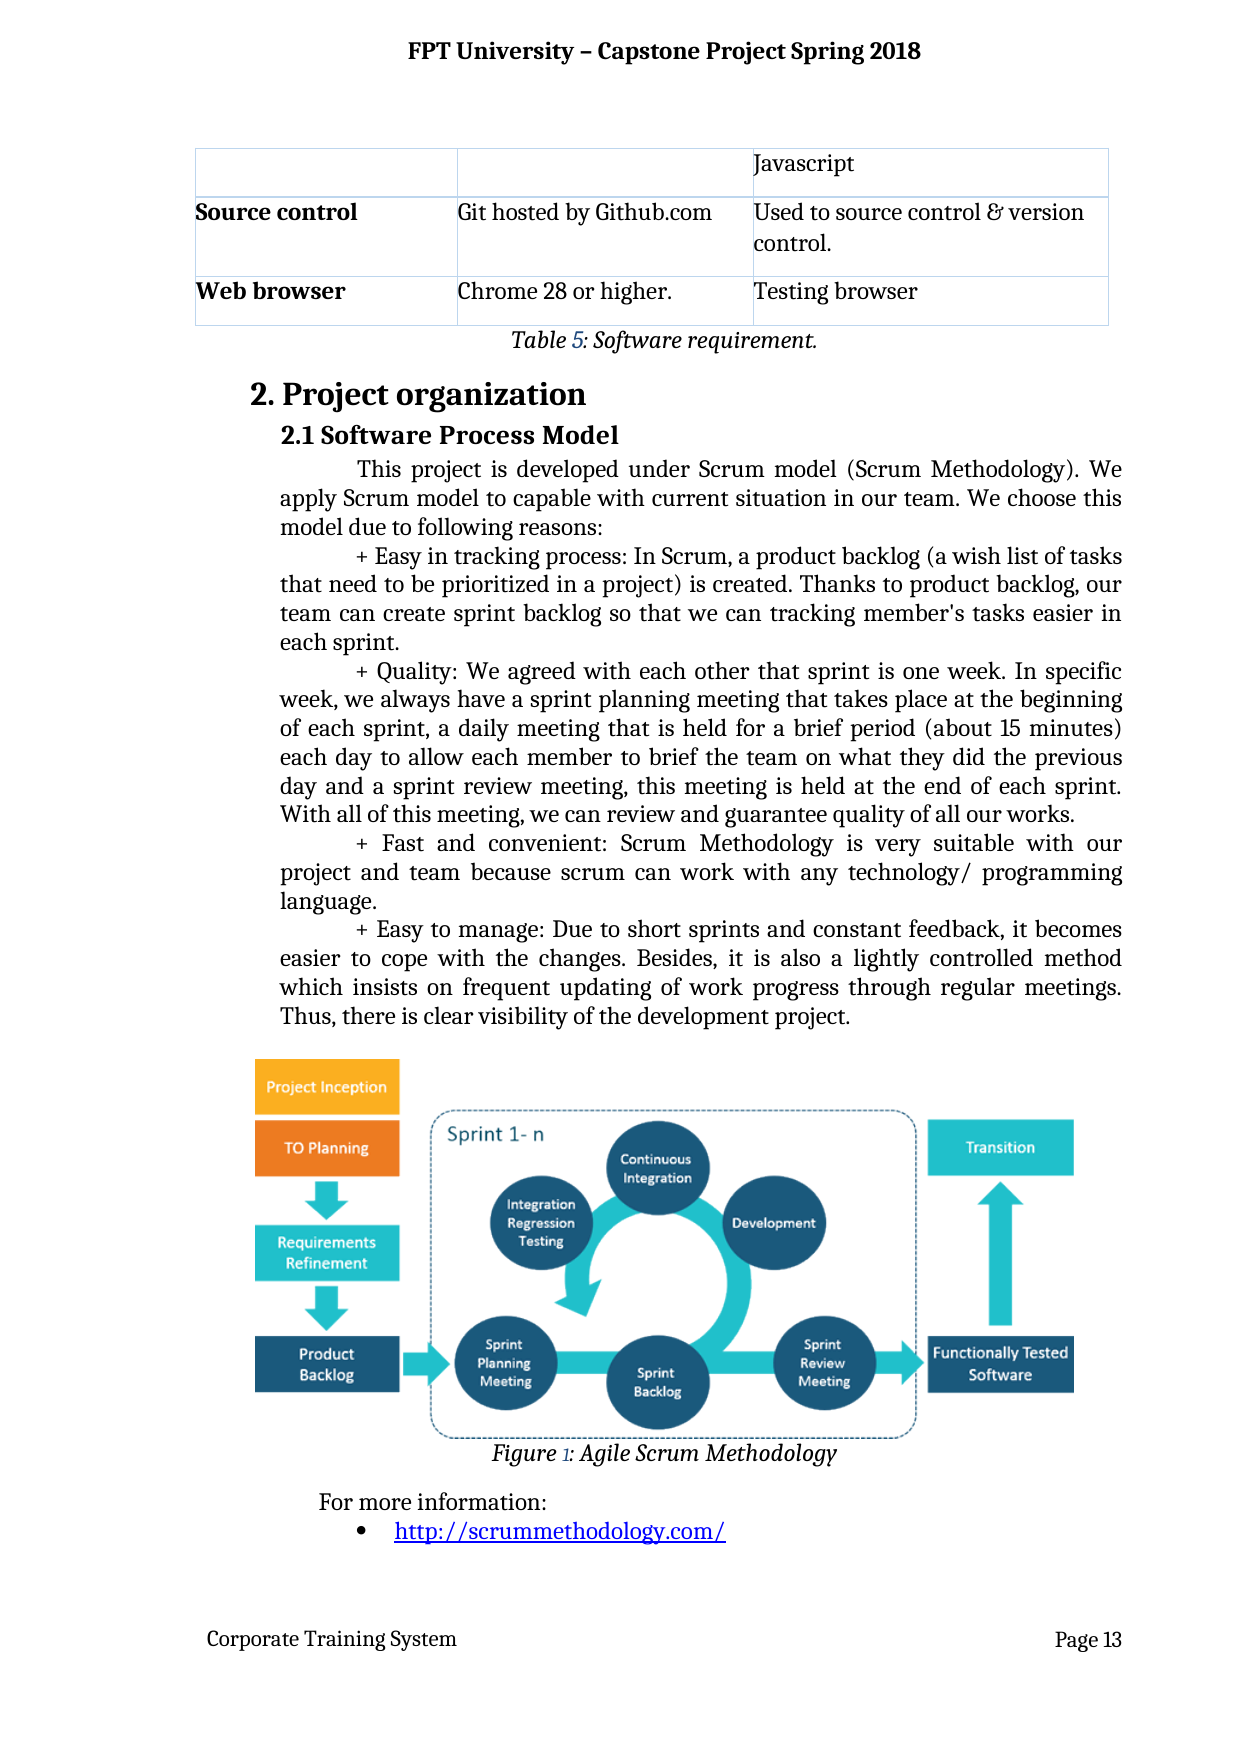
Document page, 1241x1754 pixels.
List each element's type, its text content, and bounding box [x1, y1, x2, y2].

table_cell Used to source control & version control. [754, 198, 1108, 276]
table_cell [458, 149, 753, 196]
table_cell Git hosted by Github.com [458, 198, 753, 276]
list http://scrummethodology.com/ [357, 1517, 1122, 1546]
text Figure 1: Agile Scrum Methodology [207, 1439, 1122, 1467]
text 2.1 Software Process Model [281, 420, 1124, 451]
text + Easy in tracking process: In Scrum, a product backlog (a wish list of tasks that need to be prioritized in a project) is created. Thanks to product backlog, our team can create sprint backlog so that we can tracking member's tasks easier in each sprint. [280, 542, 1124, 657]
table_cell Chrome 28 or higher. [458, 277, 753, 325]
text This project is developed under Scrum model (Scrum Methodology). We apply Scrum model to capable with current situation in our team. We choose this model due to following reasons: [280, 455, 1124, 542]
table_cell Source control [196, 198, 457, 276]
table_cell Web browser [196, 277, 457, 325]
text 2. Project organization [250, 376, 1124, 414]
text + Easy to manage: Due to short sprints and constant feedback, it becomes easier to cope with the changes. Besides, it is also a lightly controlled method which insists on frequent updating of work progress through regular meetings. Thus, there is clear visibility of the development project. [280, 915, 1124, 1030]
table_cell Javascript [754, 149, 1108, 196]
picture [255, 1059, 1074, 1439]
text + Fast and convenient: Scrum Methodology is very suitable with our project and team because scrum can work with any technology/ programming language. [280, 829, 1124, 915]
table_cell Testing browser [754, 277, 1108, 325]
text For more information: [318, 1488, 1124, 1517]
text Table 5: Software requirement. [207, 326, 1122, 355]
table_cell [196, 149, 457, 196]
text + Quality: We agreed with each other that sprint is one week. In specific week, we always have a sprint planning meeting that takes place at the beginning of each sprint, a daily meeting that is held for a brief period (about 15 minutes) each day to allow each member to brief the team on what they did the previous day and a sprint review meeting, this meeting is held at the end of each sprint. With all of this meeting, we can review and guarantee quality of all our works. [280, 657, 1124, 829]
